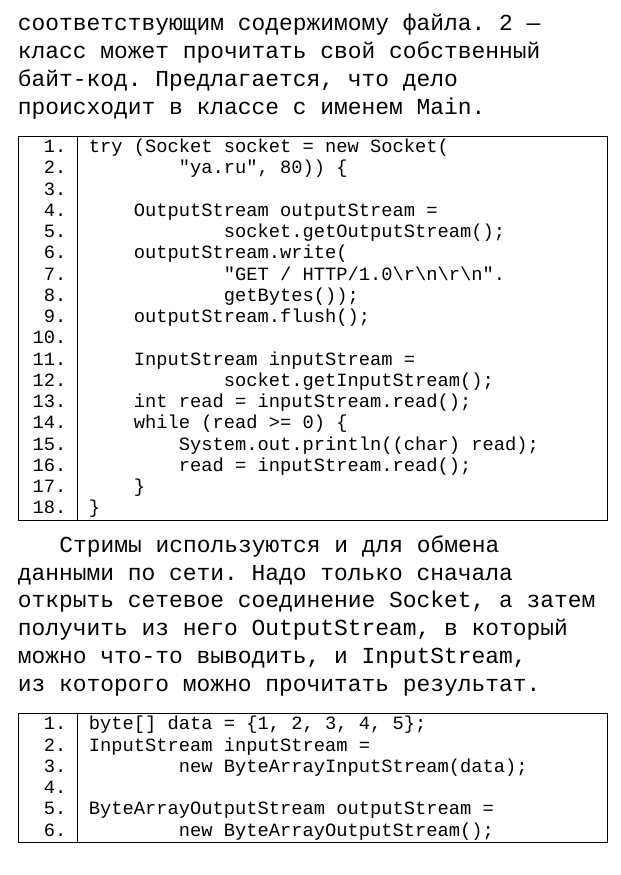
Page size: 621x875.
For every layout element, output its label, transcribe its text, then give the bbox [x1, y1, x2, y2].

table_header 1. 2. 3. 4. 5. 6. 7. 8. 9. 10. 11. 12. 13. 14. 15. 16. 17. 18. [19, 137, 77, 519]
text Стримы используются и для обмена данными по сети. Надо только сначала открыть сетевое соединение Socket, а затем получить из него OutputStream, в который можно что-то выводить, и InputStream, из которого можно прочитать результат. [18, 533, 608, 698]
table_header try (Socket socket = new Socket( "ya.ru", 80)) { OutputStream outputStream = socket.getOutputStream(); outputStream.write( "GET / HTTP/1.0\r\n\r\n". getBytes()); outputStream.flush(); InputStream inputStream = socket.getInputStream(); int read = inputStream.read(); while (read >= 0) { System.out.println((char) read); read = inputStream.read(); } } [78, 137, 607, 519]
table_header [78, 714, 607, 842]
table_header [19, 714, 77, 842]
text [18, 12, 608, 121]
